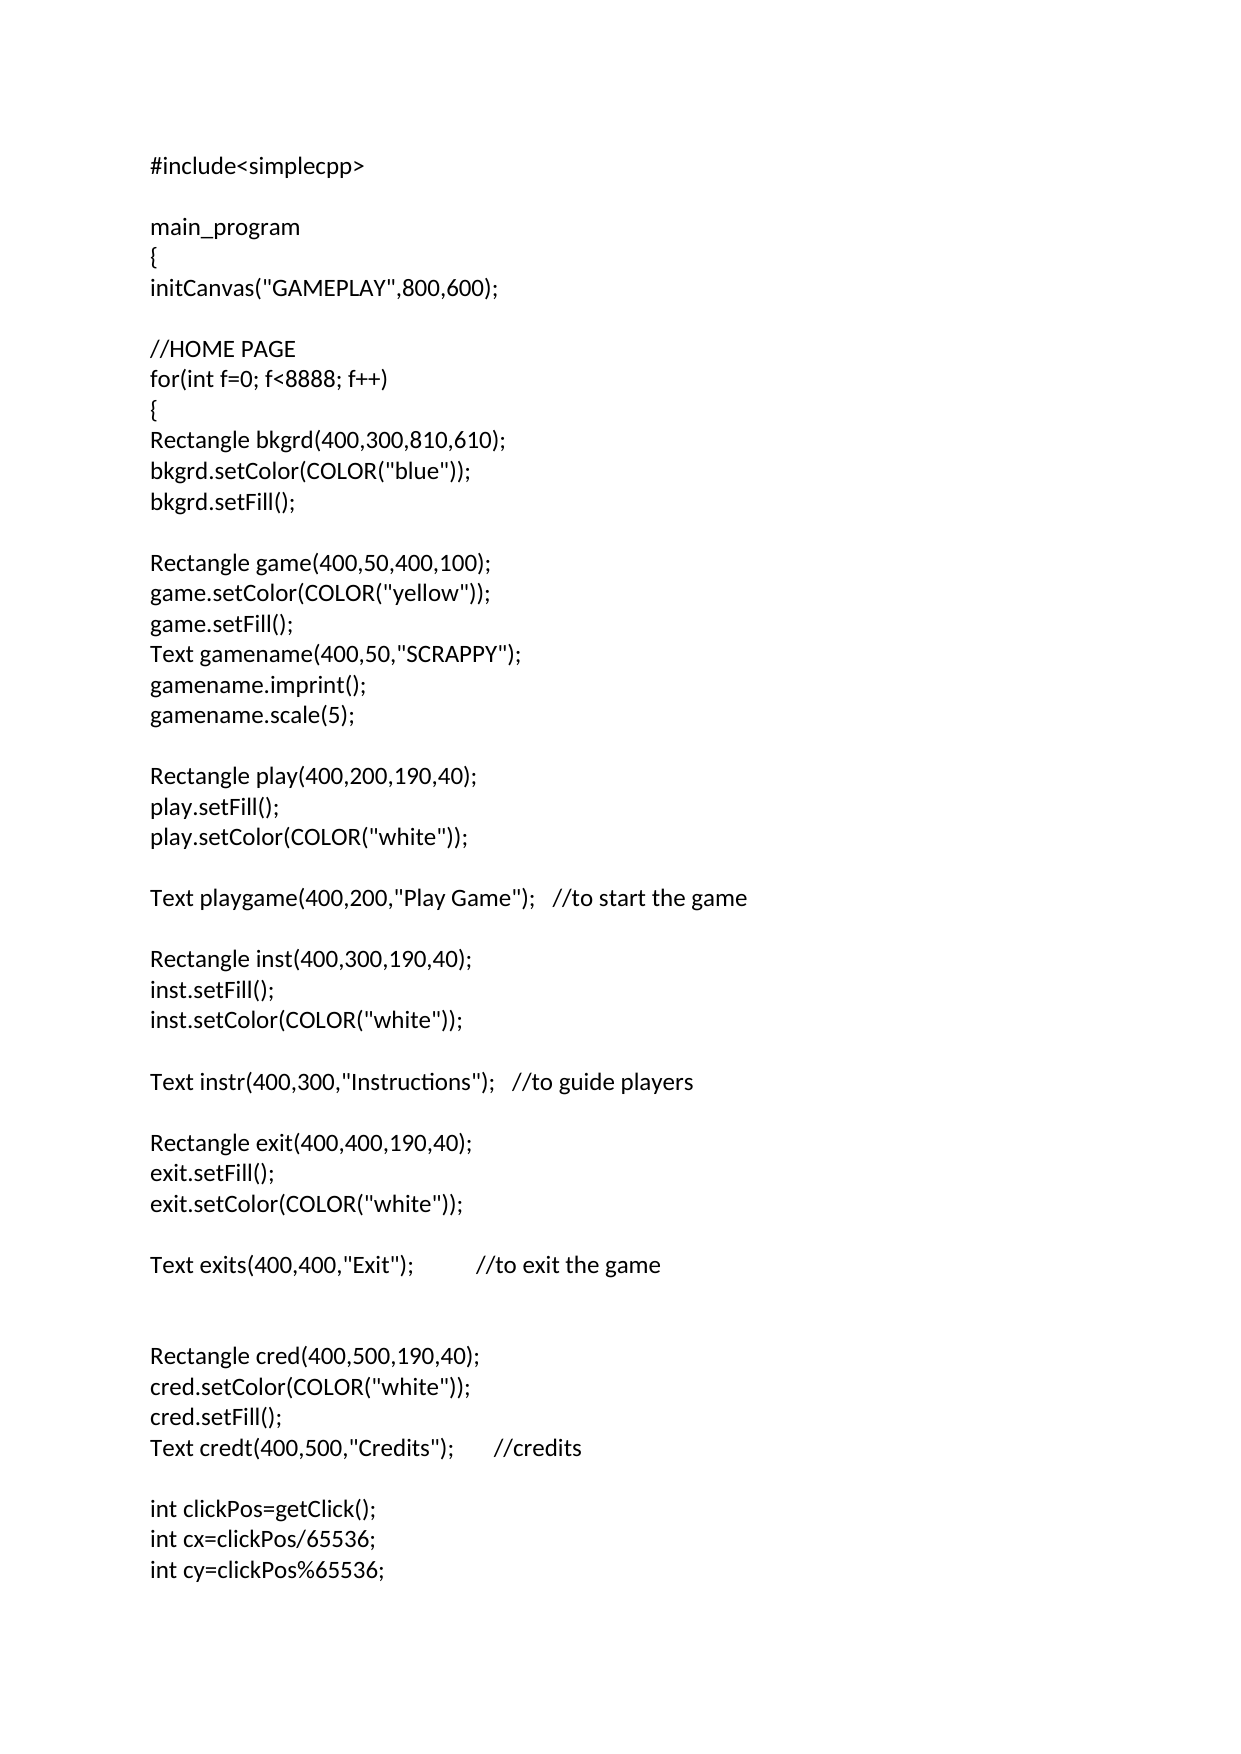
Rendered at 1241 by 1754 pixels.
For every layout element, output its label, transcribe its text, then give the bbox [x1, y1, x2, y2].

text exit.setColor(COLOR("white")); [150, 1188, 1090, 1218]
text Text exits(400,400,"Exit"); //to exit the game [150, 1249, 1090, 1279]
text //HOME PAGE [150, 333, 1090, 364]
text int clickPos=getClick(); [150, 1493, 1090, 1523]
text bkgrd.setFill(); [150, 486, 1090, 516]
text Text playgame(400,200,"Play Game"); //to start the game [150, 882, 1090, 913]
text inst.setColor(COLOR("white")); [150, 1004, 1090, 1035]
text int cx=clickPos/65536; [150, 1523, 1090, 1554]
text #include<simplecpp> [150, 150, 1090, 181]
text Rectangle play(400,200,190,40); [150, 760, 1090, 791]
text exit.setFill(); [150, 1157, 1090, 1188]
text Rectangle exit(400,400,190,40); [150, 1127, 1090, 1157]
text game.setFill(); [150, 608, 1090, 638]
text Text gamename(400,50,"SCRAPPY"); [150, 638, 1090, 669]
text for(int f=0; f<8888; f++) [150, 364, 1090, 394]
text cred.setFill(); [150, 1401, 1090, 1432]
text int cy=clickPos%65536; [150, 1554, 1090, 1584]
text { [150, 394, 1090, 425]
text Rectangle game(400,50,400,100); [150, 547, 1090, 577]
text Rectangle cred(400,500,190,40); [150, 1340, 1090, 1371]
text main_program [150, 211, 1090, 242]
text gamename.imprint(); [150, 669, 1090, 699]
text Text instr(400,300,"Instructions"); //to guide players [150, 1066, 1090, 1096]
text Text credt(400,500,"Credits"); //credits [150, 1432, 1090, 1462]
text play.setColor(COLOR("white")); [150, 821, 1090, 852]
text play.setFill(); [150, 791, 1090, 821]
text { [150, 242, 1090, 272]
text gamename.scale(5); [150, 699, 1090, 730]
text bkgrd.setColor(COLOR("blue")); [150, 455, 1090, 486]
text Rectangle inst(400,300,190,40); [150, 943, 1090, 974]
text inst.setFill(); [150, 974, 1090, 1004]
text Rectangle bkgrd(400,300,810,610); [150, 425, 1090, 455]
text game.setColor(COLOR("yellow")); [150, 577, 1090, 608]
text initCanvas("GAMEPLAY",800,600); [150, 272, 1090, 303]
text cred.setColor(COLOR("white")); [150, 1371, 1090, 1401]
